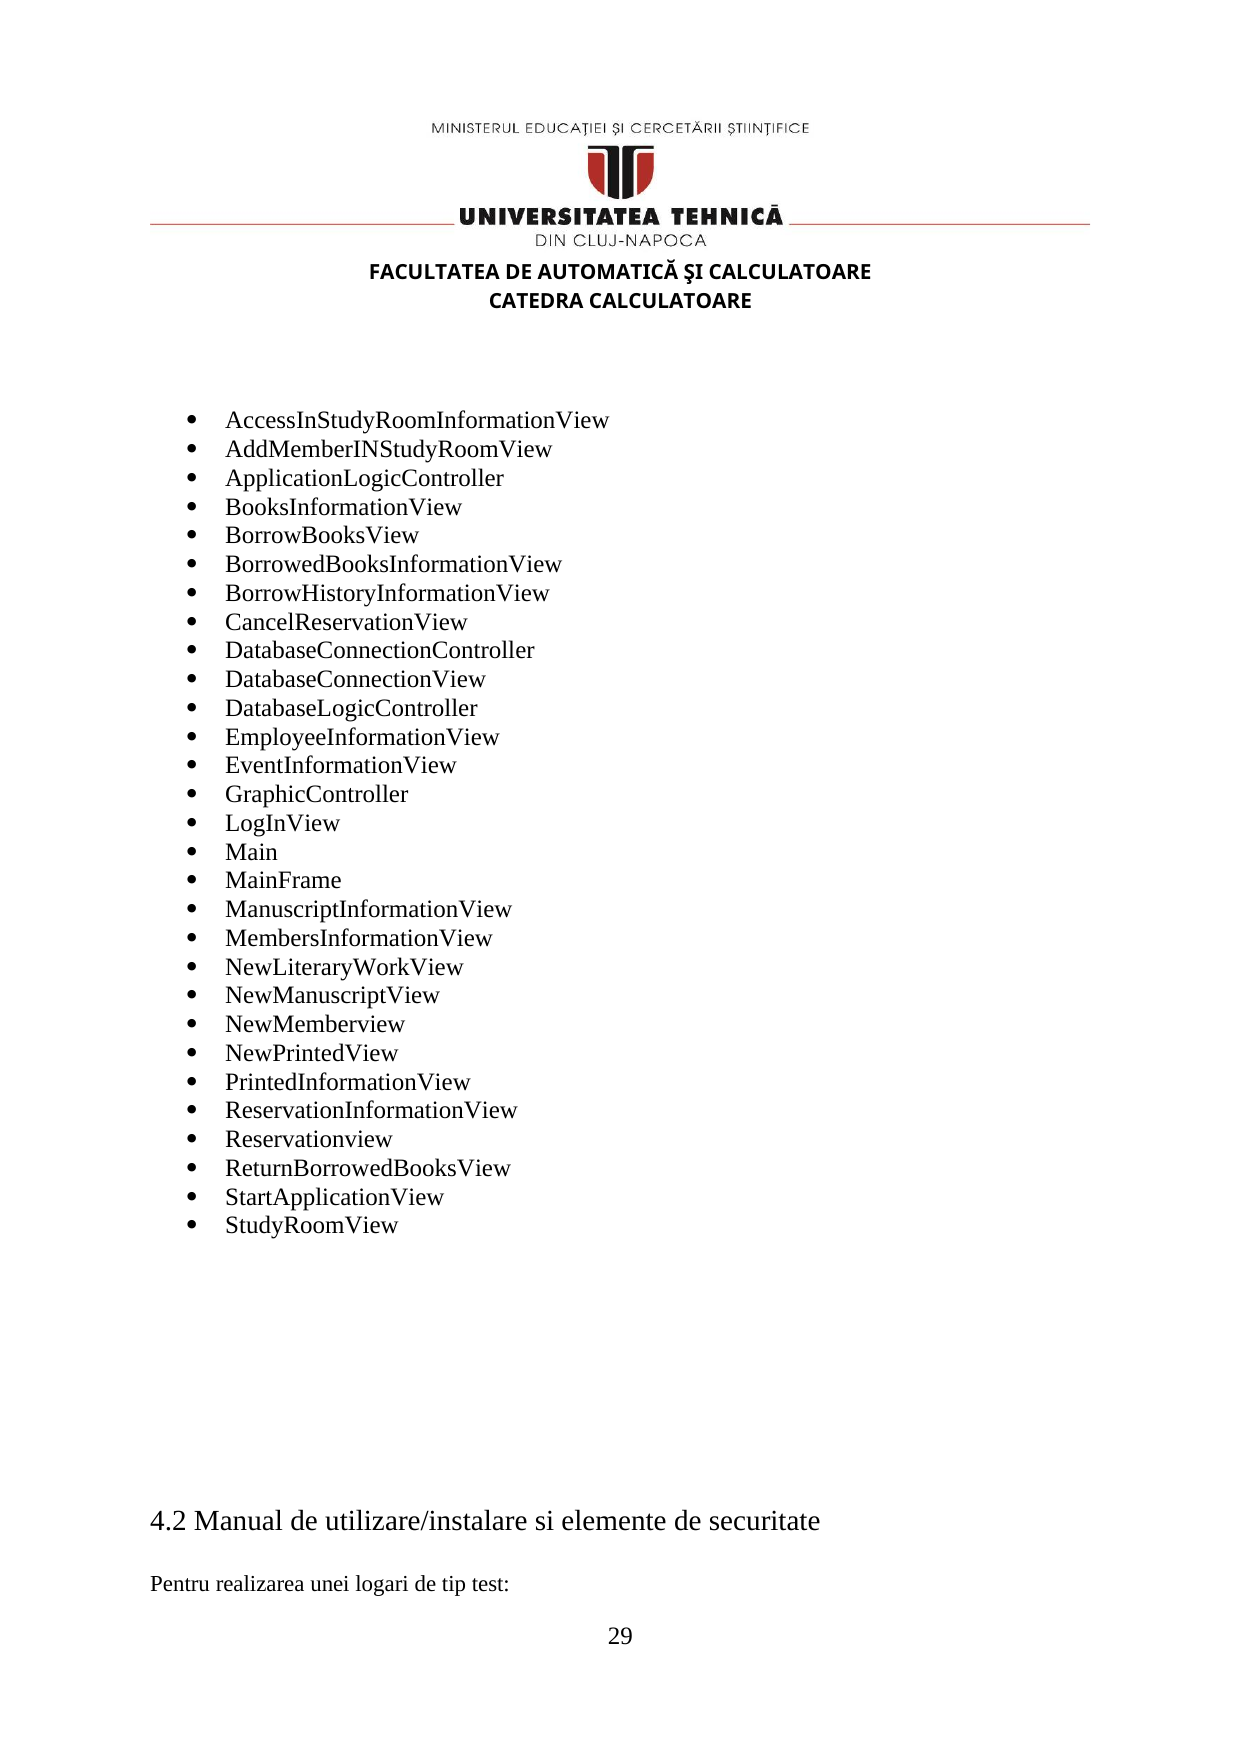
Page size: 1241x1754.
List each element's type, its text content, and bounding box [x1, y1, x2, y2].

list LogInView [187, 808, 1090, 837]
list CancelReservationView [187, 607, 1090, 635]
list AccessInStudyRoomInformationView [187, 405, 1090, 434]
list PrintedInformationView [187, 1067, 1090, 1095]
text 4.2 Manual de utilizare/instalare si elemente de securitate [150, 1503, 1090, 1536]
list DatabaseConnectionView [187, 664, 1090, 693]
list EmployeeInformationView [187, 722, 1090, 750]
list NewPrintedView [187, 1038, 1090, 1067]
list MainFrame [187, 865, 1090, 894]
list AddMemberINStudyRoomView [187, 434, 1090, 463]
list Main [187, 837, 1090, 865]
list ReturnBorrowedBooksView [187, 1153, 1090, 1182]
list NewMemberview [187, 1009, 1090, 1038]
list MembersInformationView [187, 923, 1090, 952]
list ReservationInformationView [187, 1095, 1090, 1124]
list EventInformationView [187, 750, 1090, 779]
list BorrowBooksView [187, 520, 1090, 549]
list DatabaseLogicController [187, 693, 1090, 722]
list StartApplicationView [187, 1182, 1090, 1210]
picture [150, 75, 1091, 258]
list NewLiteraryWorkView [187, 952, 1090, 980]
list BorrowedBooksInformationView [187, 549, 1090, 578]
text Pentru realizarea unei logari de tip test: [150, 1570, 1090, 1596]
list ManuscriptInformationView [187, 894, 1090, 923]
list BooksInformationView [187, 492, 1090, 520]
list Reservationview [187, 1124, 1090, 1153]
list GraphicController [187, 779, 1090, 808]
list BorrowHistoryInformationView [187, 578, 1090, 607]
list DatabaseConnectionController [187, 635, 1090, 664]
list StudyRoomView [187, 1210, 1090, 1239]
list NewManuscriptView [187, 980, 1090, 1009]
list ApplicationLogicController [187, 463, 1090, 492]
